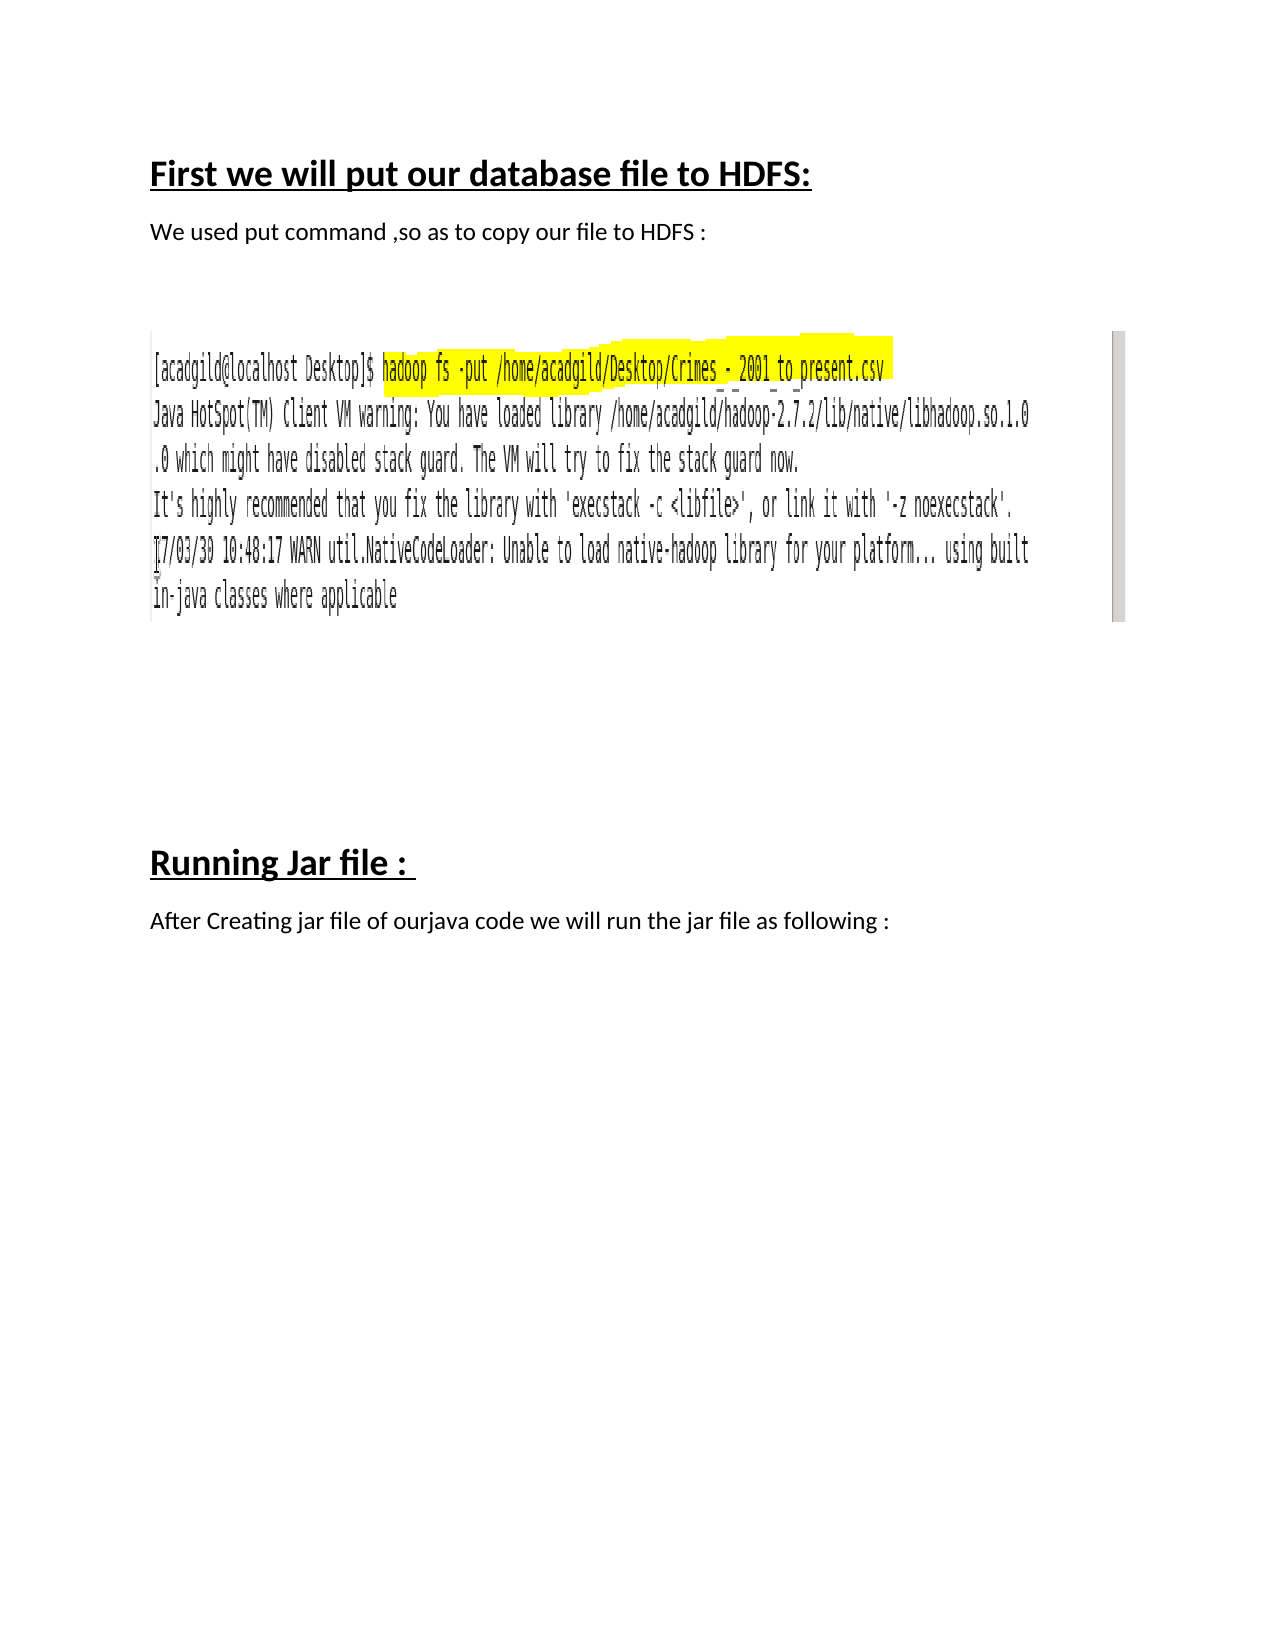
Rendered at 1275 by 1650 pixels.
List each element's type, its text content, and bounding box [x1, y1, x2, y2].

text After Creating jar file of ourjava code we will run the jar file as following : [150, 905, 1125, 935]
text Running Jar file : [150, 839, 1125, 884]
picture [150, 331, 1125, 622]
text We used put command ,so as to copy our file to HDFS : [150, 216, 1125, 247]
text First we will put our database file to HDFS: [150, 150, 1125, 196]
